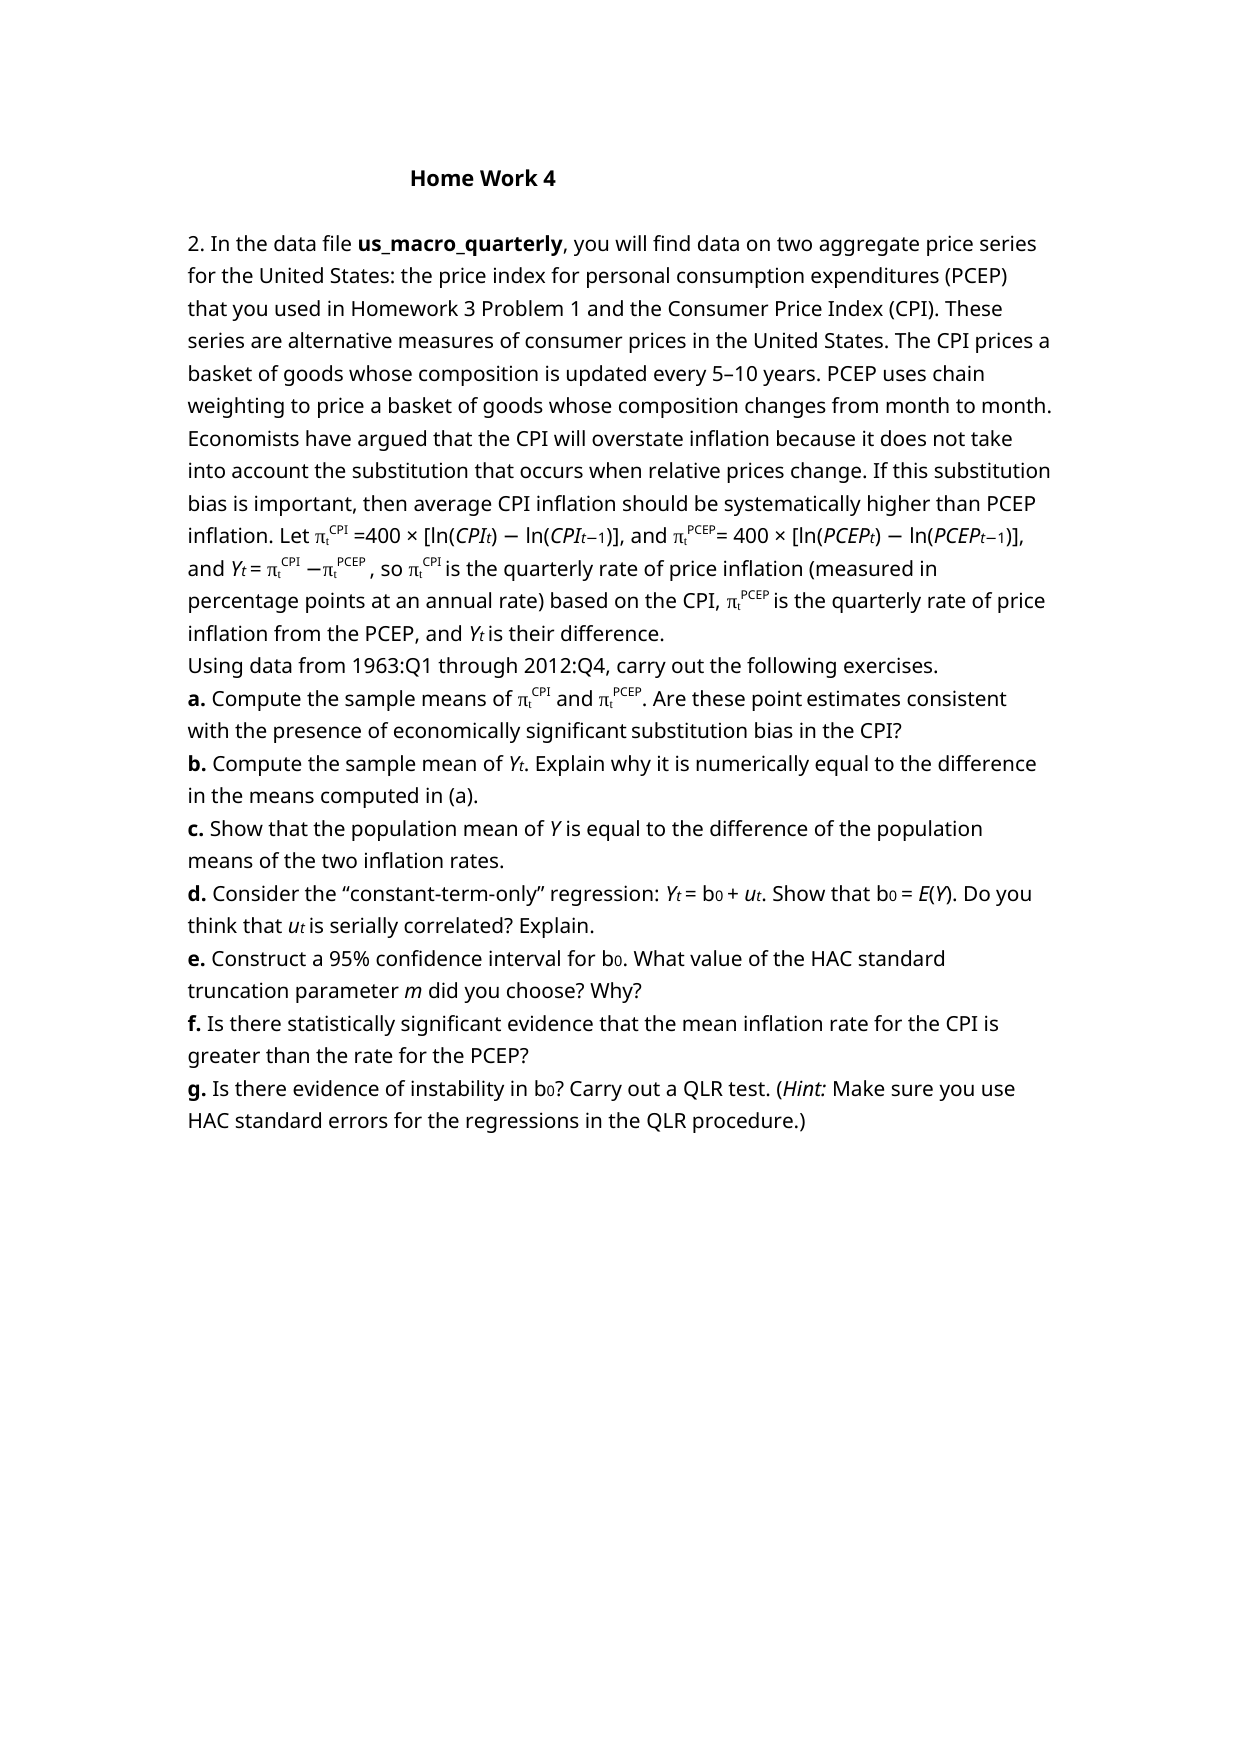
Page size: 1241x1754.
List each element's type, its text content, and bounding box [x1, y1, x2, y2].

text Using data from 1963:Q1 through 2012:Q4, carry out the following exercises. [187, 649, 1053, 682]
text g. Is there evidence of instability in b0? Carry out a QLR test. (Hint: Make sure you use HAC standard errors for the regressions in the QLR procedure.) [187, 1072, 1053, 1137]
text d. Consider the “constant-term-only” regression: Yt = b0 + ut. Show that b0 = E(Y). Do you think that ut is serially correlated? Explain. [187, 877, 1053, 942]
text a. Compute the sample means of πtCPI and πtPCEP. Are these point estimates consistent with the presence of economically significant substitution bias in the CPI? [187, 682, 1053, 747]
text Home Work 4 [187, 162, 1053, 194]
text e. Construct a 95% confidence interval for b0. What value of the HAC standard truncation parameter m did you choose? Why? [187, 942, 1053, 1007]
text f. Is there statistically significant evidence that the mean inflation rate for the CPI is greater than the rate for the PCEP? [187, 1007, 1053, 1072]
text 2. In the data file us_macro_quarterly, you will find data on two aggregate price series for the United States: the price index for personal consumption expenditures (PCEP) that you used in Homework 3 Problem 1 and the Consumer Price Index (CPI). These series are alternative measures of consumer prices in the United States. The CPI prices a basket of goods whose composition is updated every 5–10 years. PCEP uses chain weighting to price a basket of goods whose composition changes from month to month. Economists have argued that the CPI will overstate inflation because it does not take into account the substitution that occurs when relative prices change. If this substitution bias is important, then average CPI inflation should be systematically higher than PCEP inflation. Let πtCPI =400 × [ln(CPIt) − ln(CPIt−1)], and πtPCEP= 400 × [ln(PCEPt) − ln(PCEPt−1)], and Yt = πtCPI −πtPCEP , so πtCPI is the quarterly rate of price inflation (measured in percentage points at an annual rate) based on the CPI, πtPCEP is the quarterly rate of price inflation from the PCEP, and Yt is their difference. [187, 227, 1053, 649]
text c. Show that the population mean of Y is equal to the difference of the population means of the two inflation rates. [187, 812, 1053, 877]
text b. Compute the sample mean of Yt. Explain why it is numerically equal to the difference in the means computed in (a). [187, 747, 1053, 812]
